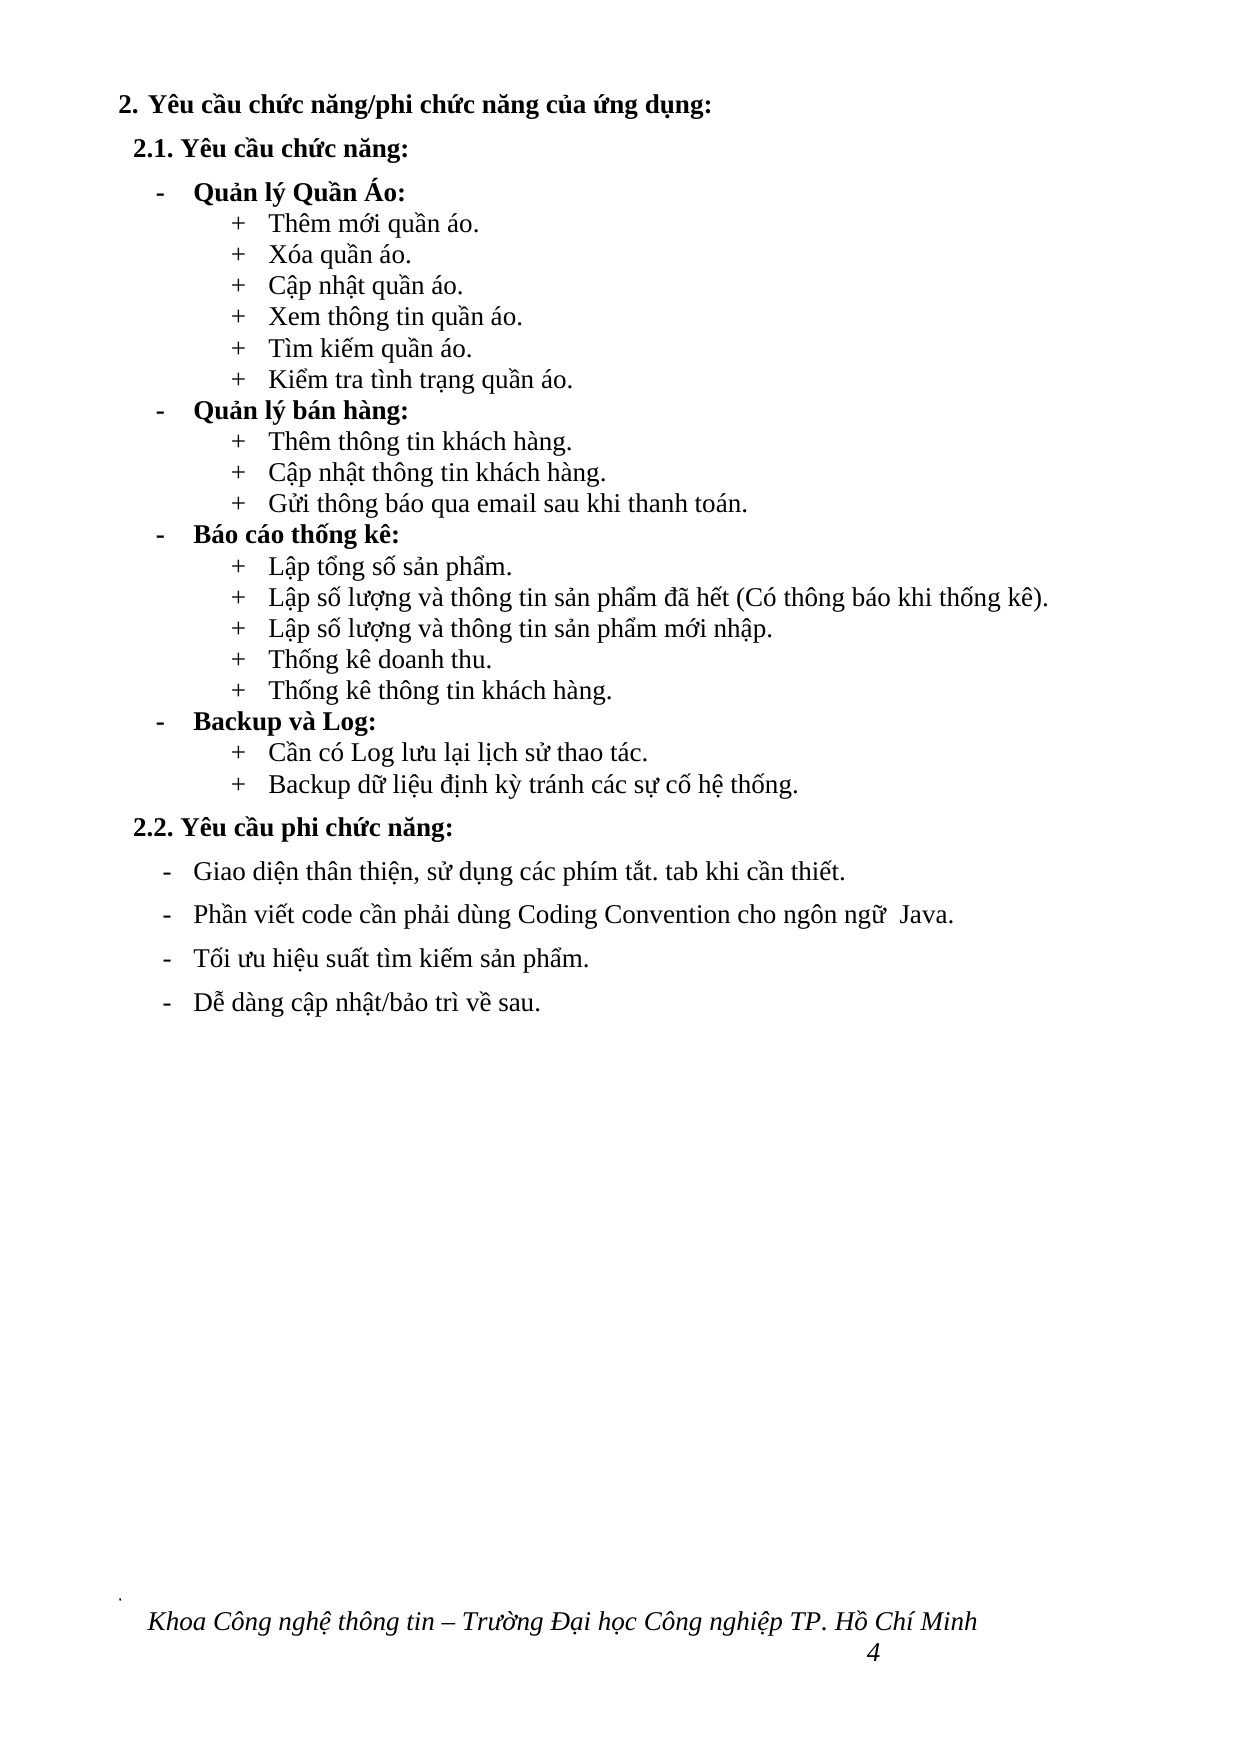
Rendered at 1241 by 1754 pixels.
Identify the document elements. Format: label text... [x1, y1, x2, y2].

list Cập nhật thông tin khách hàng. [231, 456, 1152, 487]
list Lập tổng số sản phẩm. [231, 550, 1152, 581]
list Lập số lượng và thông tin sản phẩm đã hết (Có thông báo khi thống kê). [231, 581, 1152, 612]
list Quản lý Quần Áo: [156, 176, 1152, 207]
list Gửi thông báo qua email sau khi thanh toán. [231, 487, 1152, 518]
text - Dễ dàng cập nhật/bảo trì về sau. [162, 986, 1152, 1017]
text - Giao diện thân thiện, sử dụng các phím tắt. tab khi cần thiết. [162, 855, 1152, 886]
list Thống kê doanh thu. [231, 643, 1152, 674]
text 2.1. Yêu cầu chức năng: [133, 132, 1152, 163]
list Xem thông tin quần áo. [231, 301, 1152, 332]
list Cần có Log lưu lại lịch sử thao tác. [231, 737, 1152, 768]
list Backup dữ liệu định kỳ tránh các sự cố hệ thống. [231, 768, 1152, 799]
text - Tối ưu hiệu suất tìm kiếm sản phẩm. [162, 942, 1152, 973]
list Cập nhật quần áo. [231, 269, 1152, 301]
list Backup và Log: [156, 705, 1152, 737]
list Báo cáo thống kê: [156, 518, 1152, 550]
list Xóa quần áo. [231, 238, 1152, 269]
list Yêu cầu chức năng/phi chức năng của ứng dụng: [118, 89, 1152, 120]
text - Phần viết code cần phải dùng Coding Convention cho ngôn ngữ Java. [162, 899, 1152, 930]
text 2.2. Yêu cầu phi chức năng: [133, 811, 1152, 842]
list Quản lý bán hàng: [156, 394, 1152, 425]
list Thêm thông tin khách hàng. [231, 425, 1152, 456]
list Tìm kiếm quần áo. [231, 332, 1152, 363]
list Lập số lượng và thông tin sản phẩm mới nhập. [231, 612, 1152, 643]
list Thêm mới quần áo. [231, 207, 1152, 238]
list Thống kê thông tin khách hàng. [231, 674, 1152, 705]
list Kiểm tra tình trạng quần áo. [231, 363, 1152, 394]
